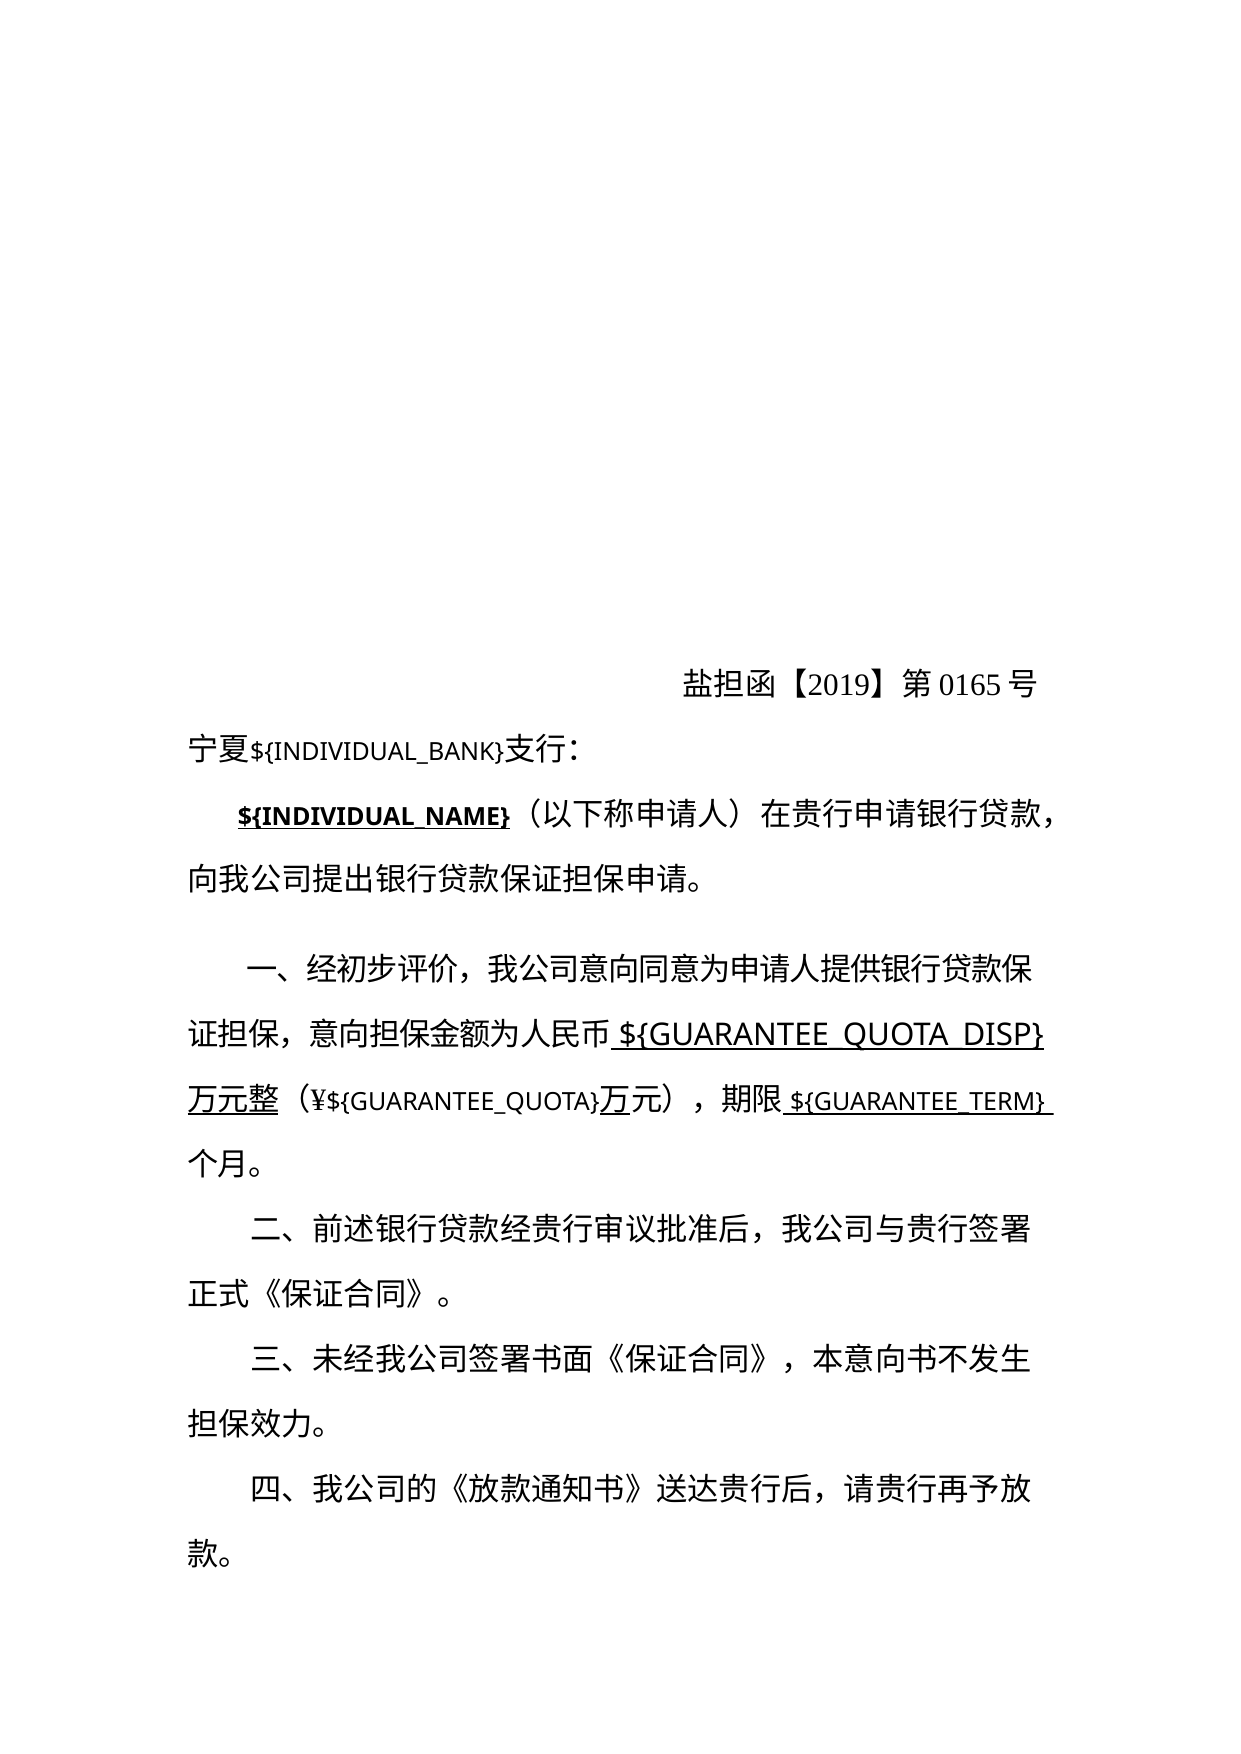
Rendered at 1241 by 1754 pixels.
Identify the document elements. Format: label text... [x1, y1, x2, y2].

text 一、经初步评价，我公司意向同意为申请人提供银行贷款保证担保，意向担保金额为人民币 ${GUARANTEE_QUOTA_DISP}万元整（¥${GUARANTEE_QUOTA}万元），期限 ${GUARANTEE_TERM} 个月。 [187, 934, 1053, 1194]
text 盐担函【2019】第0165号 [198, 649, 1053, 714]
text 宁夏${INDIVIDUAL_BANK}支行： [187, 714, 1053, 779]
text 二、前述银行贷款经贵行审议批准后，我公司与贵行签署正式《保证合同》。 [187, 1194, 1053, 1324]
text 四、我公司的《放款通知书》送达贵行后，请贵行再予放款。 [187, 1454, 1053, 1584]
text ${INDIVIDUAL_NAME}（以下称申请人）在贵行申请银行贷款，向我公司提出银行贷款保证担保申请。 [187, 779, 1053, 909]
text 三、未经我公司签署书面《保证合同》，本意向书不发生担保效力。 [187, 1324, 1053, 1454]
